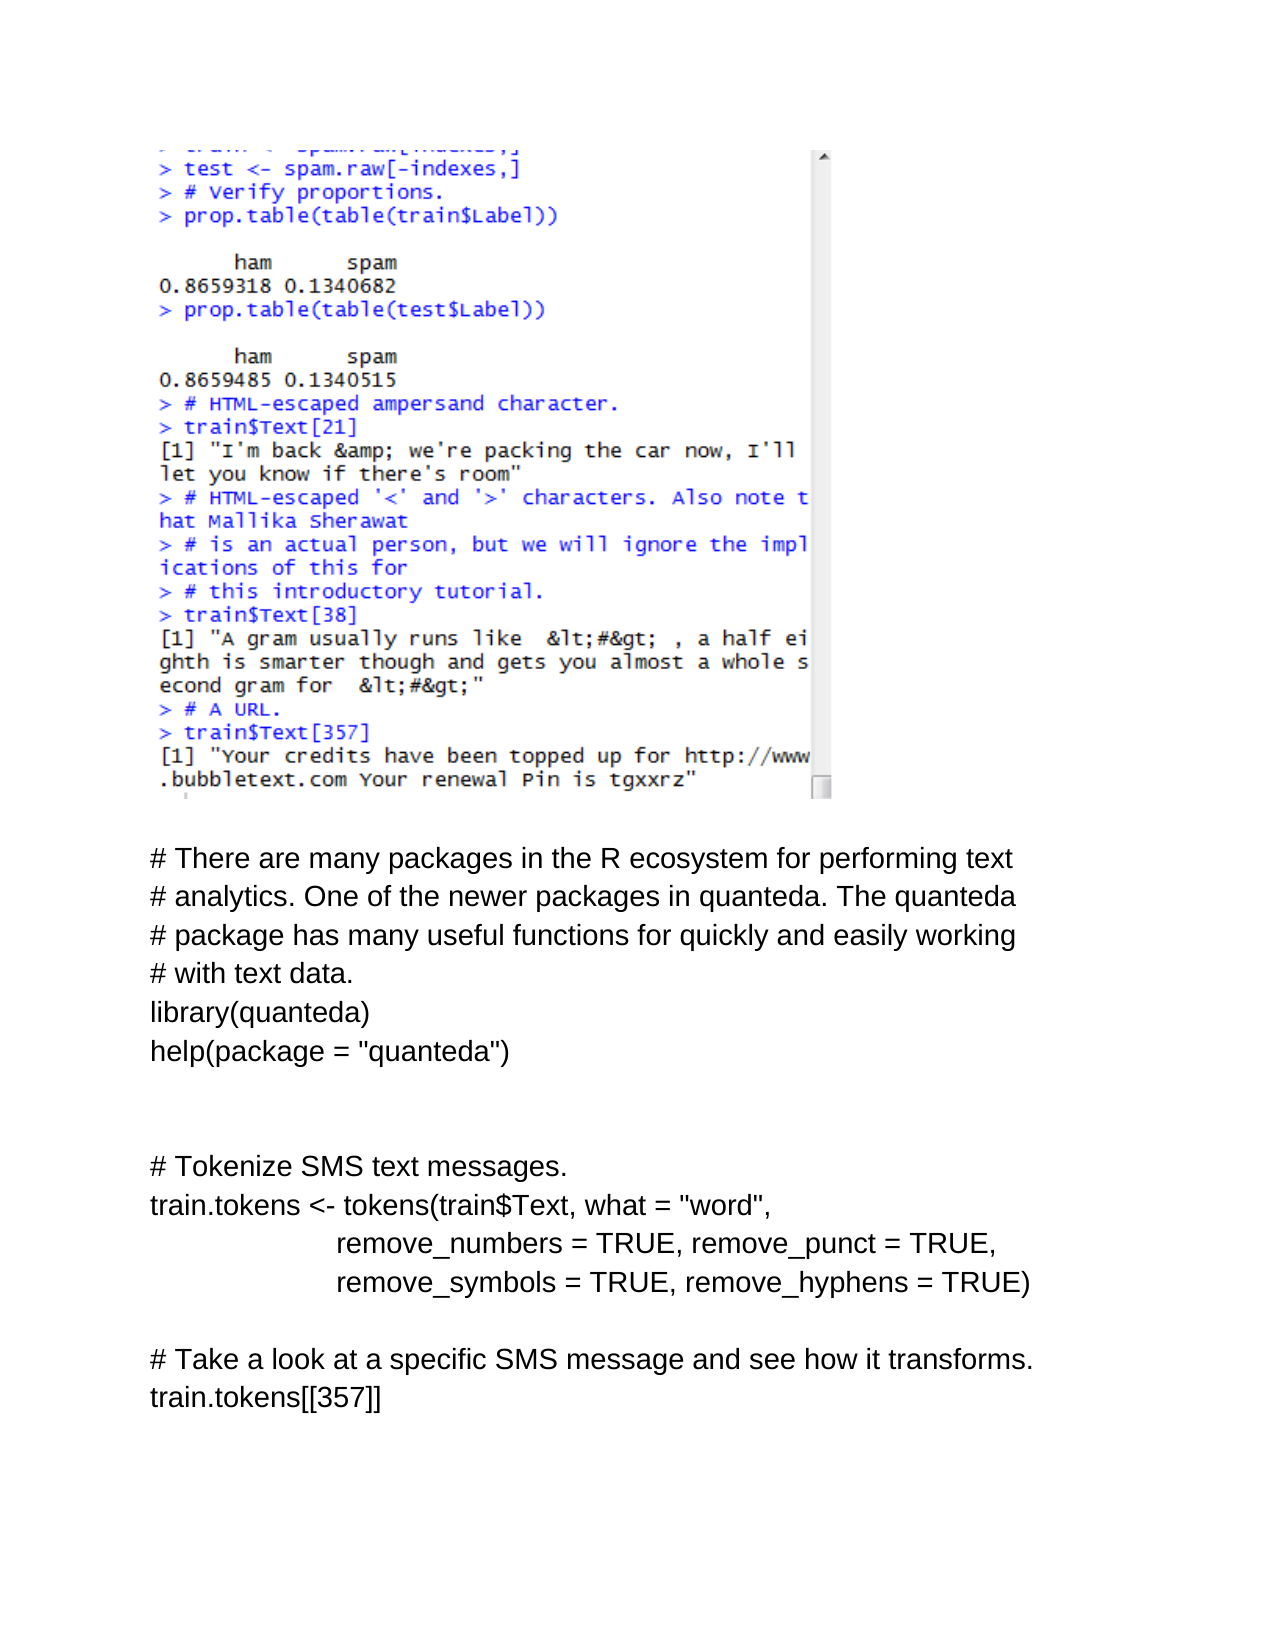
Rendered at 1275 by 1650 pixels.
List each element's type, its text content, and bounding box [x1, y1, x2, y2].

text remove_numbers = TRUE, remove_punct = TRUE, [150, 1226, 1125, 1260]
picture [150, 150, 832, 799]
text train.tokens[[357]] [150, 1380, 1125, 1414]
text library(quanteda) [150, 995, 1125, 1028]
text # Tokenize SMS text messages. [150, 1149, 1125, 1183]
text # analytics. One of the newer packages in quanteda. The quanteda [150, 879, 1125, 913]
text # with text data. [150, 956, 1125, 990]
text help(package = "quanteda") [150, 1033, 1125, 1067]
text # Take a look at a specific SMS message and see how it transforms. [150, 1342, 1125, 1375]
text # There are many packages in the R ecosystem for performing text [150, 841, 1125, 874]
text train.tokens <- tokens(train$Text, what = "word", [150, 1188, 1125, 1221]
text # package has many useful functions for quickly and easily working [150, 918, 1125, 951]
text remove_symbols = TRUE, remove_hyphens = TRUE) [150, 1265, 1125, 1298]
